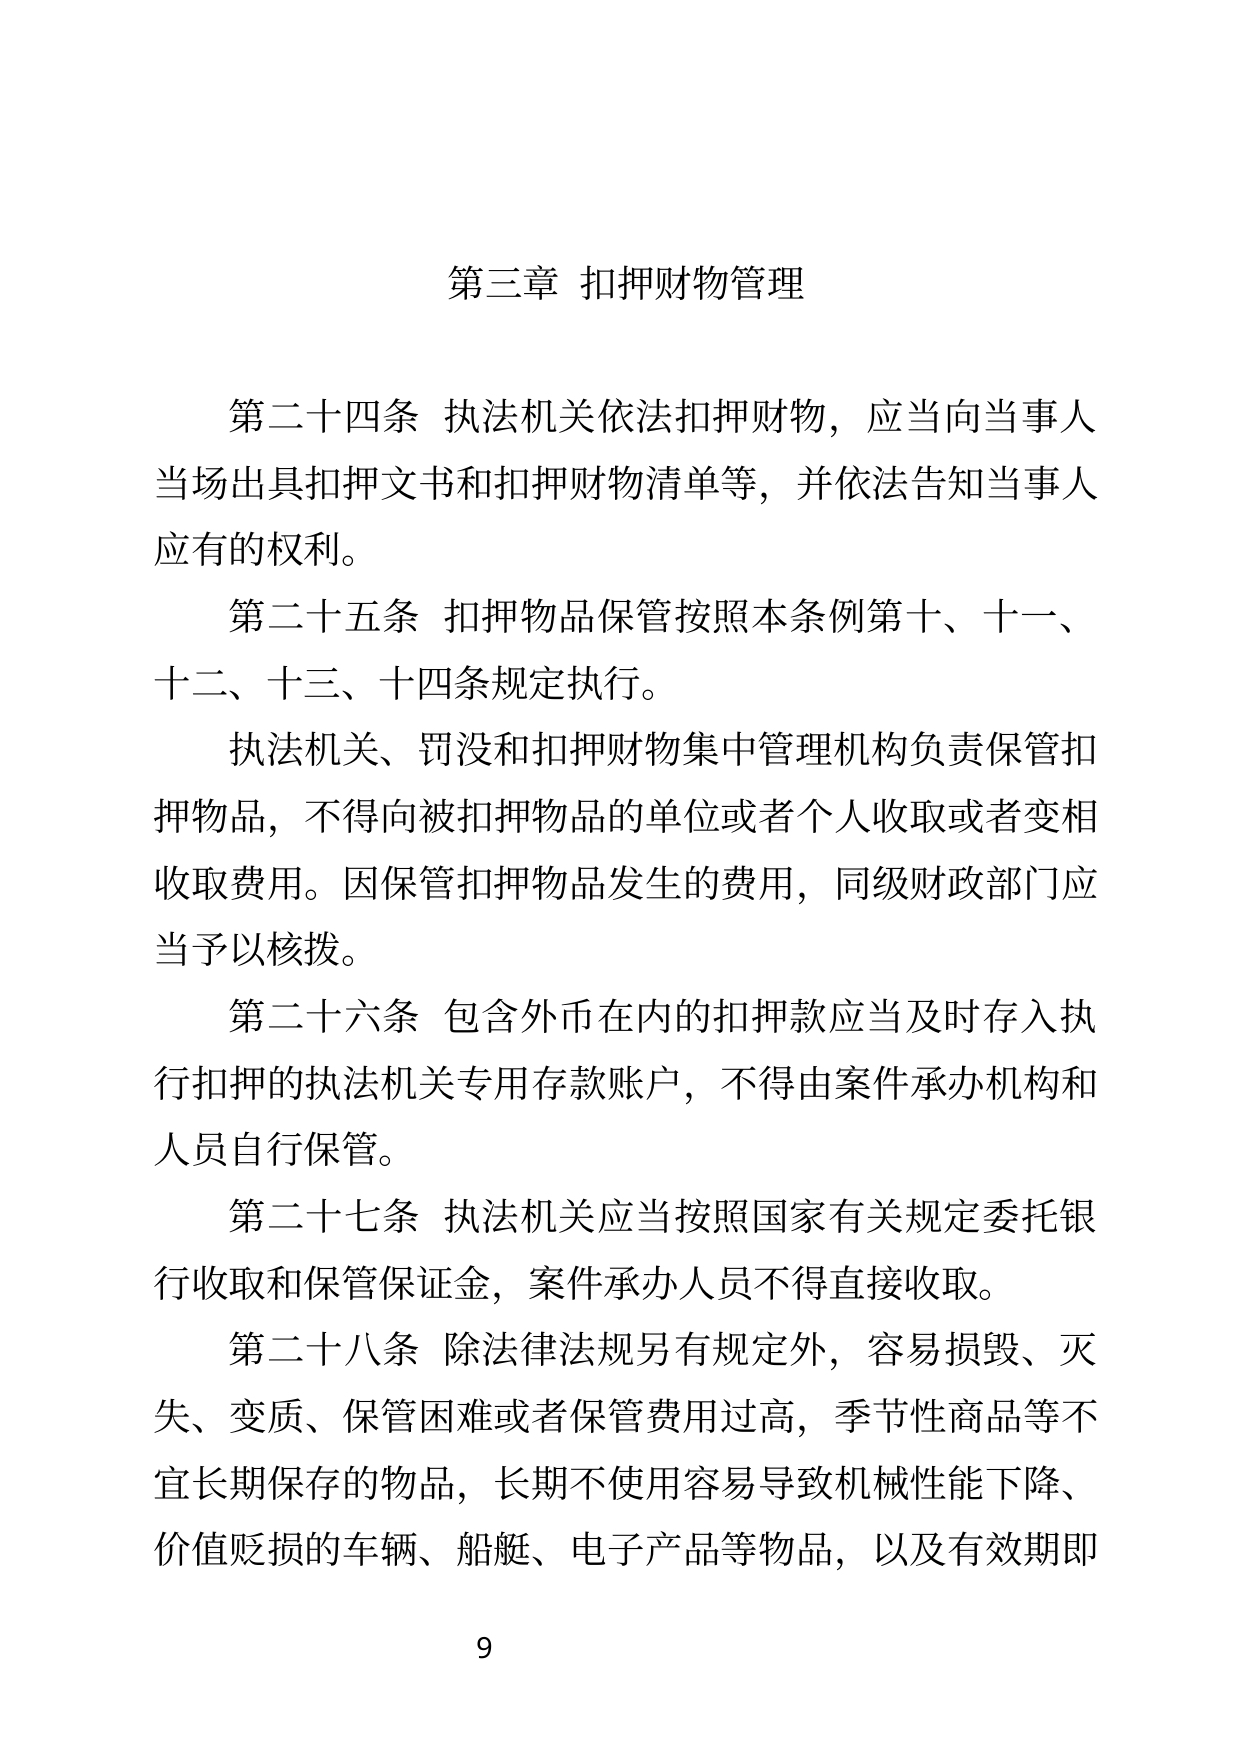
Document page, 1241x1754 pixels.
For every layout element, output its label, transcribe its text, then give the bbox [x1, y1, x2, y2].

text 第三章 扣押财物管理 [153, 244, 1098, 311]
text 第二十五条 扣押物品保管按照本条例第十、十一、十二、十三、十四条规定执行。 [153, 577, 1098, 711]
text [153, 1311, 1098, 1577]
text 执法机关、罚没和扣押财物集中管理机构负责保管扣押物品，不得向被扣押物品的单位或者个人收取或者变相收取费用。因保管扣押物品发生的费用，同级财政部门应当予以核拨。 [153, 711, 1098, 977]
text 第二十六条 包含外币在内的扣押款应当及时存入执行扣押的执法机关专用存款账户，不得由案件承办机构和人员自行保管。 [153, 977, 1098, 1177]
text 第二十七条 执法机关应当按照国家有关规定委托银行收取和保管保证金，案件承办人员不得直接收取。 [153, 1177, 1098, 1311]
text 第二十四条 执法机关依法扣押财物，应当向当事人当场出具扣押文书和扣押财物清单等，并依法告知当事人应有的权利。 [153, 377, 1098, 577]
